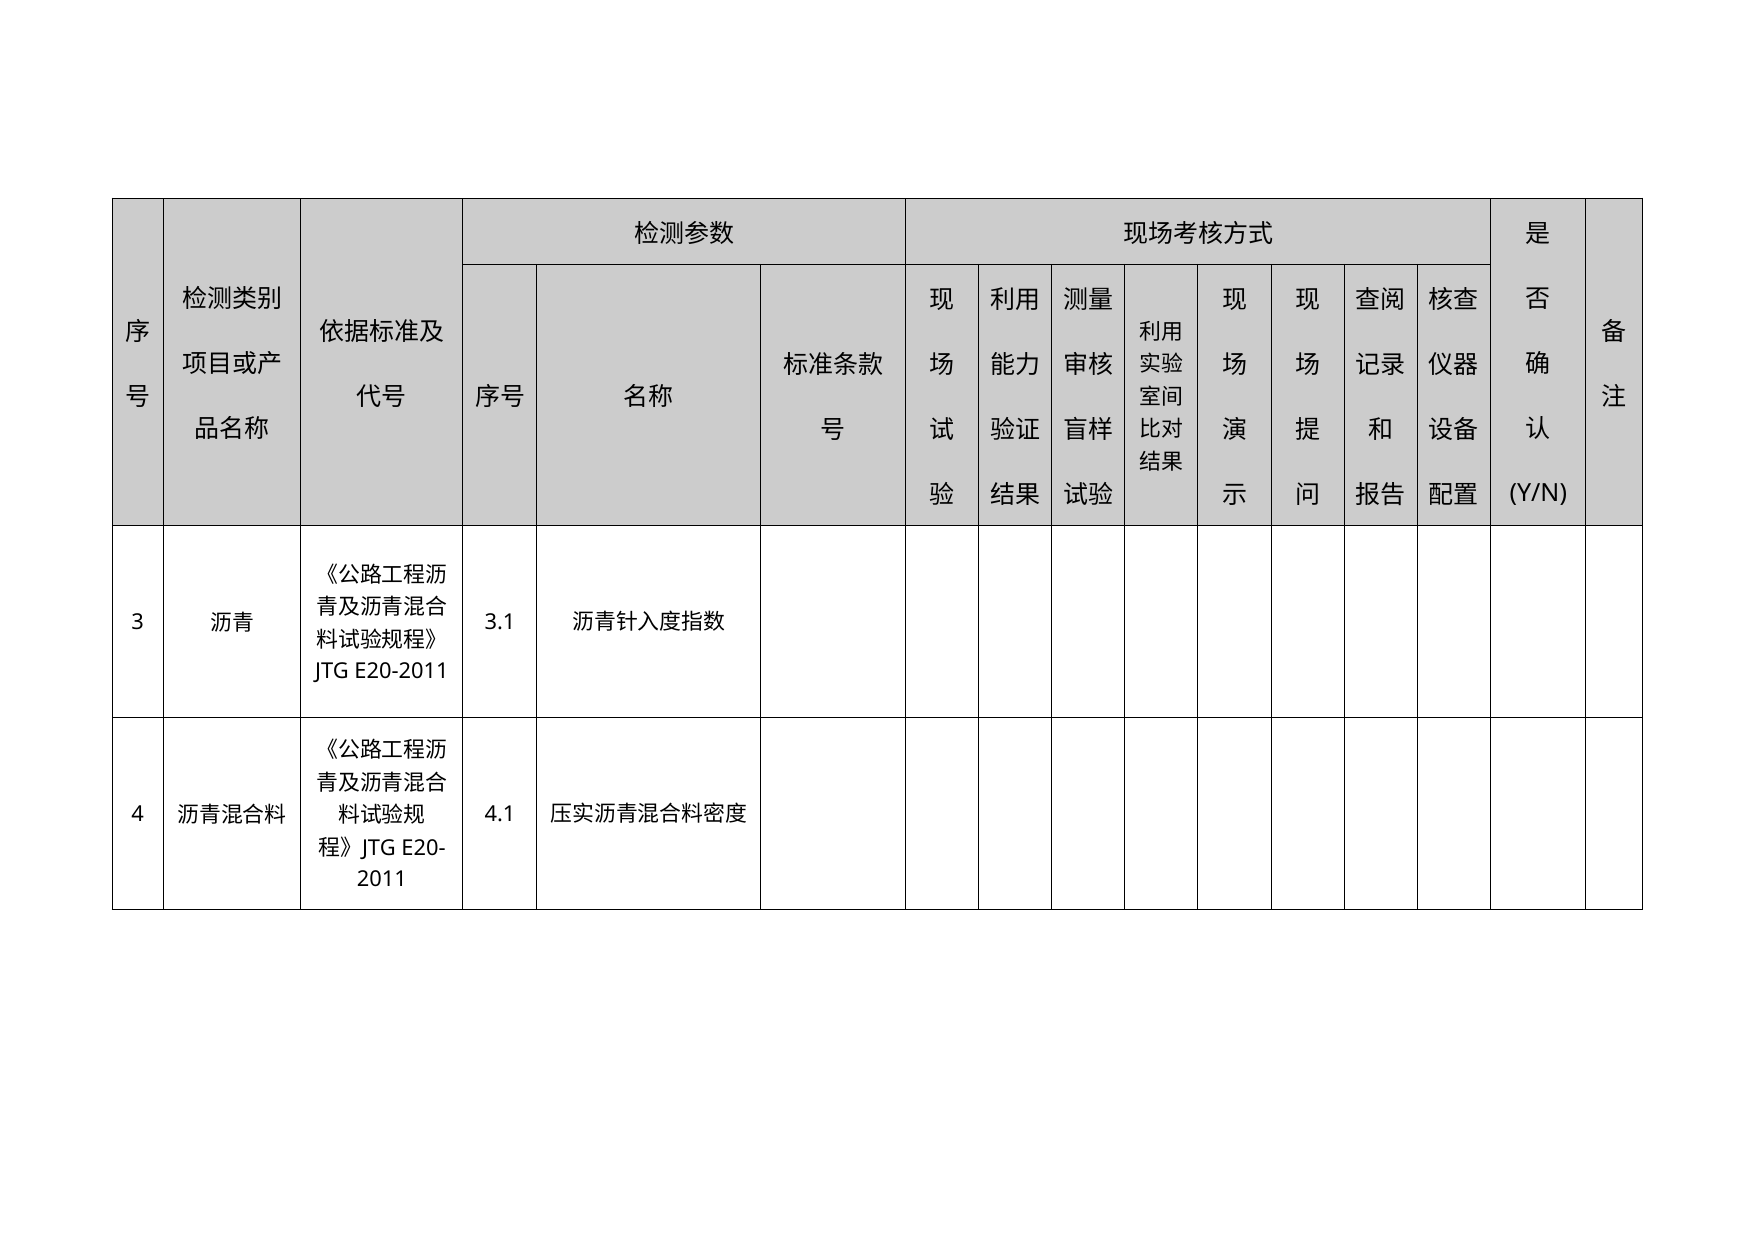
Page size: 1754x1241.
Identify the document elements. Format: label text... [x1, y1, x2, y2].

table_cell 利用 实验 室间 比对 结果 [1125, 265, 1197, 525]
table_cell [761, 718, 905, 908]
table_cell [1586, 718, 1642, 908]
table_header 检测类别 项目或产品名称 [164, 199, 300, 525]
table_cell [1345, 526, 1417, 717]
table_cell [906, 526, 978, 717]
table_cell 现 场 提 问 [1272, 265, 1344, 525]
table_cell [1198, 526, 1271, 717]
table_header 依据标准及代号 [301, 199, 462, 525]
table_cell [761, 526, 905, 717]
table_cell 3.1 [463, 526, 536, 717]
table_cell 沥青混合料 [164, 718, 300, 908]
table_cell 沥青针入度指数 [537, 526, 760, 717]
table_cell 查阅记录 和 报告 [1345, 265, 1417, 525]
table_cell 现 场 试 验 [906, 265, 978, 525]
table_cell [1491, 526, 1585, 717]
table_cell 核查仪器设备配置 [1418, 265, 1490, 525]
table_cell 压实沥青混合料密度 [537, 718, 760, 908]
table_cell [1052, 718, 1124, 908]
table_cell [906, 718, 978, 908]
table_cell [1198, 718, 1271, 908]
table_cell [979, 526, 1051, 717]
table_cell [1272, 718, 1344, 908]
table_cell [1052, 526, 1124, 717]
table_cell 利用能力验证结果 [979, 265, 1051, 525]
table_cell 序号 [463, 265, 536, 525]
table_header 备注 [1586, 199, 1642, 525]
table_cell 现 场 演 示 [1198, 265, 1271, 525]
table_cell [1418, 526, 1490, 717]
table_cell [1586, 526, 1642, 717]
table_cell [979, 718, 1051, 908]
table_cell 名称 [537, 265, 760, 525]
table_header 检测参数 [463, 199, 905, 264]
table_header 现场考核方式 [906, 199, 1490, 264]
table_cell 4.1 [463, 718, 536, 908]
table_cell 4 [113, 718, 163, 908]
table_cell 标准条款号 [761, 265, 905, 525]
table_header 是 否 确 认(Y/N) [1491, 199, 1585, 525]
table_cell [1418, 718, 1490, 908]
table_cell 3 [113, 526, 163, 717]
table_cell [1272, 526, 1344, 717]
table_cell 沥青 [164, 526, 300, 717]
table_cell [1345, 718, 1417, 908]
table_cell [1125, 718, 1197, 908]
table_cell 《公路工程沥青及沥青混合料试验规程》 JTG E20-2011 [301, 526, 462, 717]
table_cell [1125, 526, 1197, 717]
table_cell [1491, 718, 1585, 908]
table_header 序号 [113, 199, 163, 525]
table_cell 测量审核盲样试验 [1052, 265, 1124, 525]
table_cell 《公路工程沥青及沥青混合料试验规程》JTG E20-2011 [301, 718, 462, 908]
